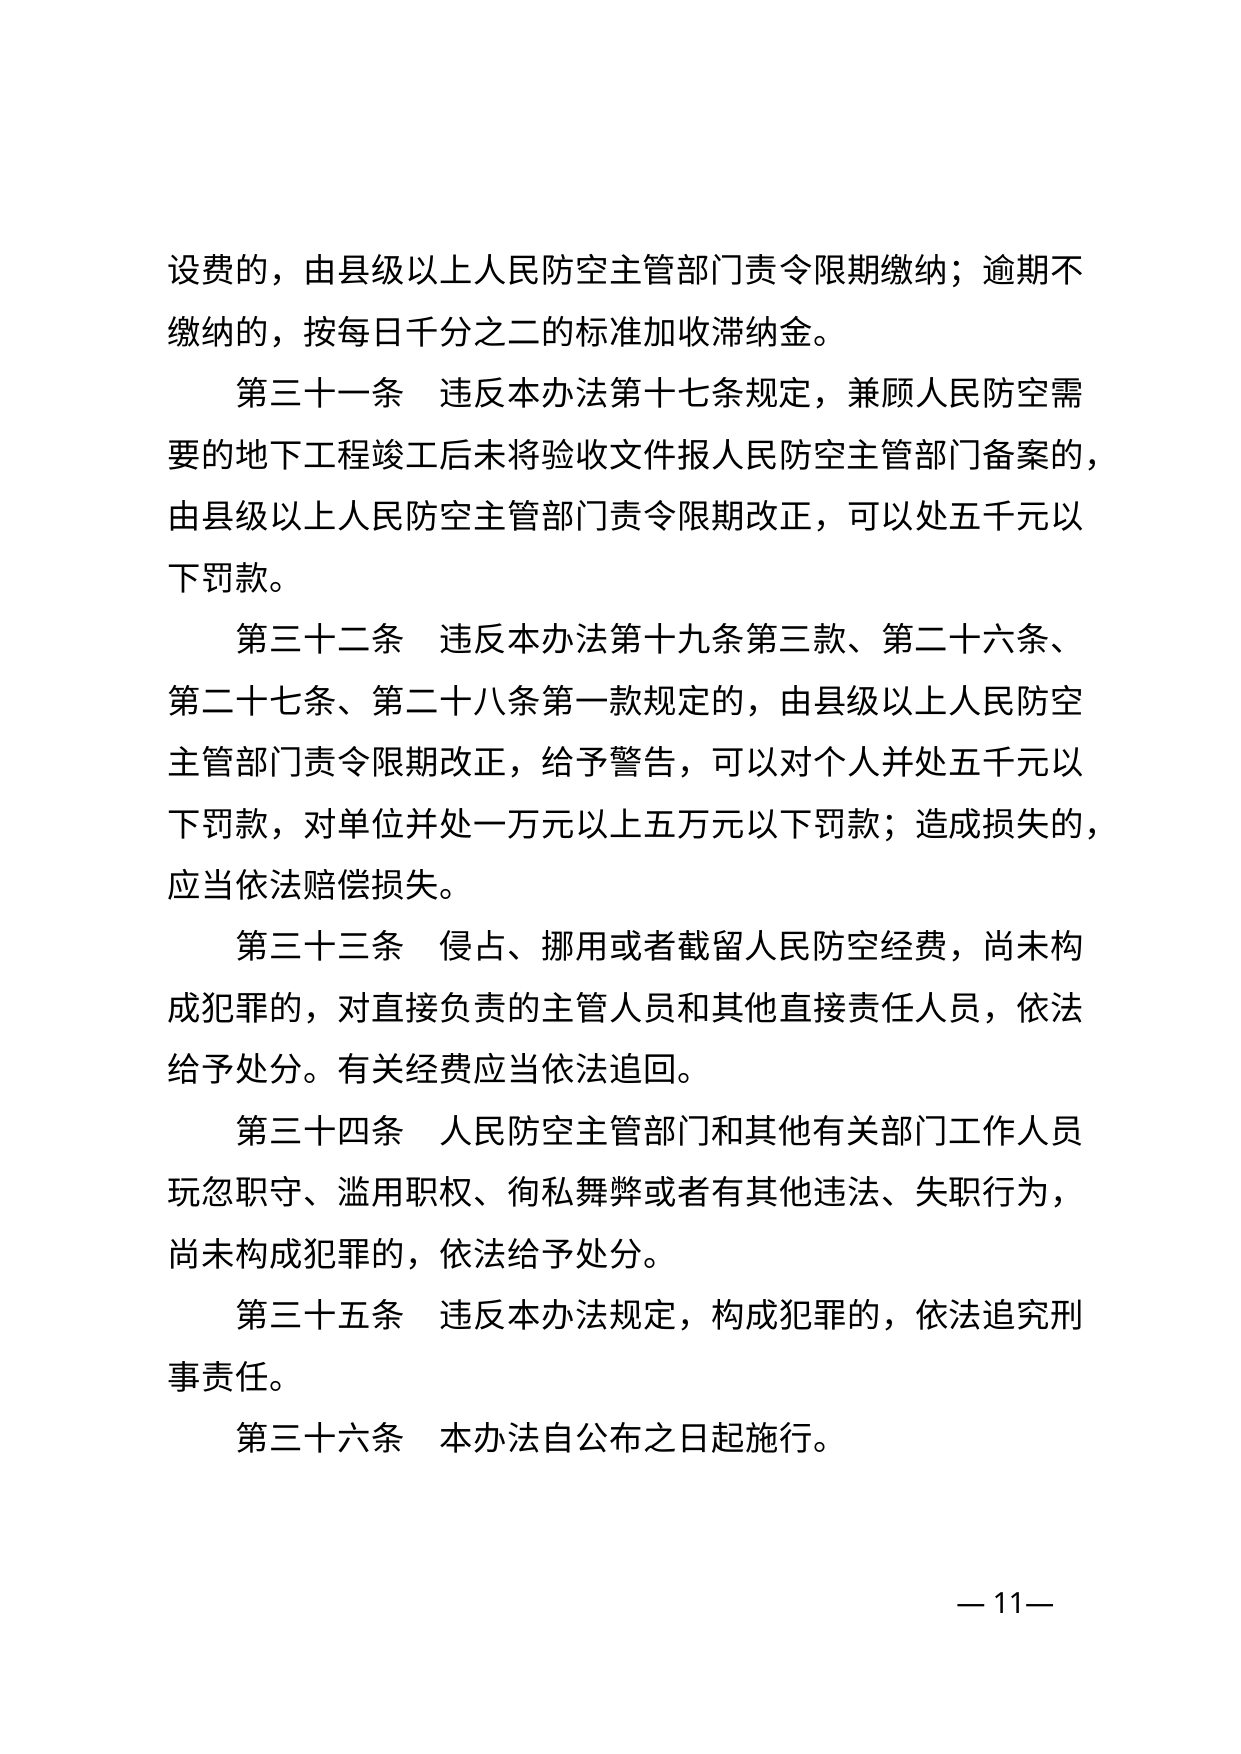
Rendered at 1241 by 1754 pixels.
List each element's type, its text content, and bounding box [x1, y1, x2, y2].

text 第三十一条 违反本办法第十七条规定，兼顾人民防空需要的地下工程竣工后未将验收文件报人民防空主管部门备案的，由县级以上人民防空主管部门责令限期改正，可以处五千元以下罚款。 [168, 361, 1084, 606]
text 第三十二条 违反本办法第十九条第三款、第二十六条、第二十七条、第二十八条第一款规定的，由县级以上人民防空主管部门责令限期改正，给予警告，可以对个人并处五千元以下罚款，对单位并处一万元以上五万元以下罚款；造成损失的，应当依法赔偿损失。 [168, 606, 1084, 914]
text 第三十三条 侵占、挪用或者截留人民防空经费，尚未构成犯罪的，对直接负责的主管人员和其他直接责任人员，依法给予处分。有关经费应当依法追回。 [168, 914, 1084, 1098]
text 第三十四条 人民防空主管部门和其他有关部门工作人员玩忽职守、滥用职权、徇私舞弊或者有其他违法、失职行为，尚未构成犯罪的，依法给予处分。 [168, 1098, 1084, 1282]
text 第三十五条 违反本办法规定，构成犯罪的，依法追究刑事责任。 [168, 1282, 1084, 1405]
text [168, 238, 1084, 361]
text 第三十六条 本办法自公布之日起施行。 [168, 1405, 1084, 1467]
